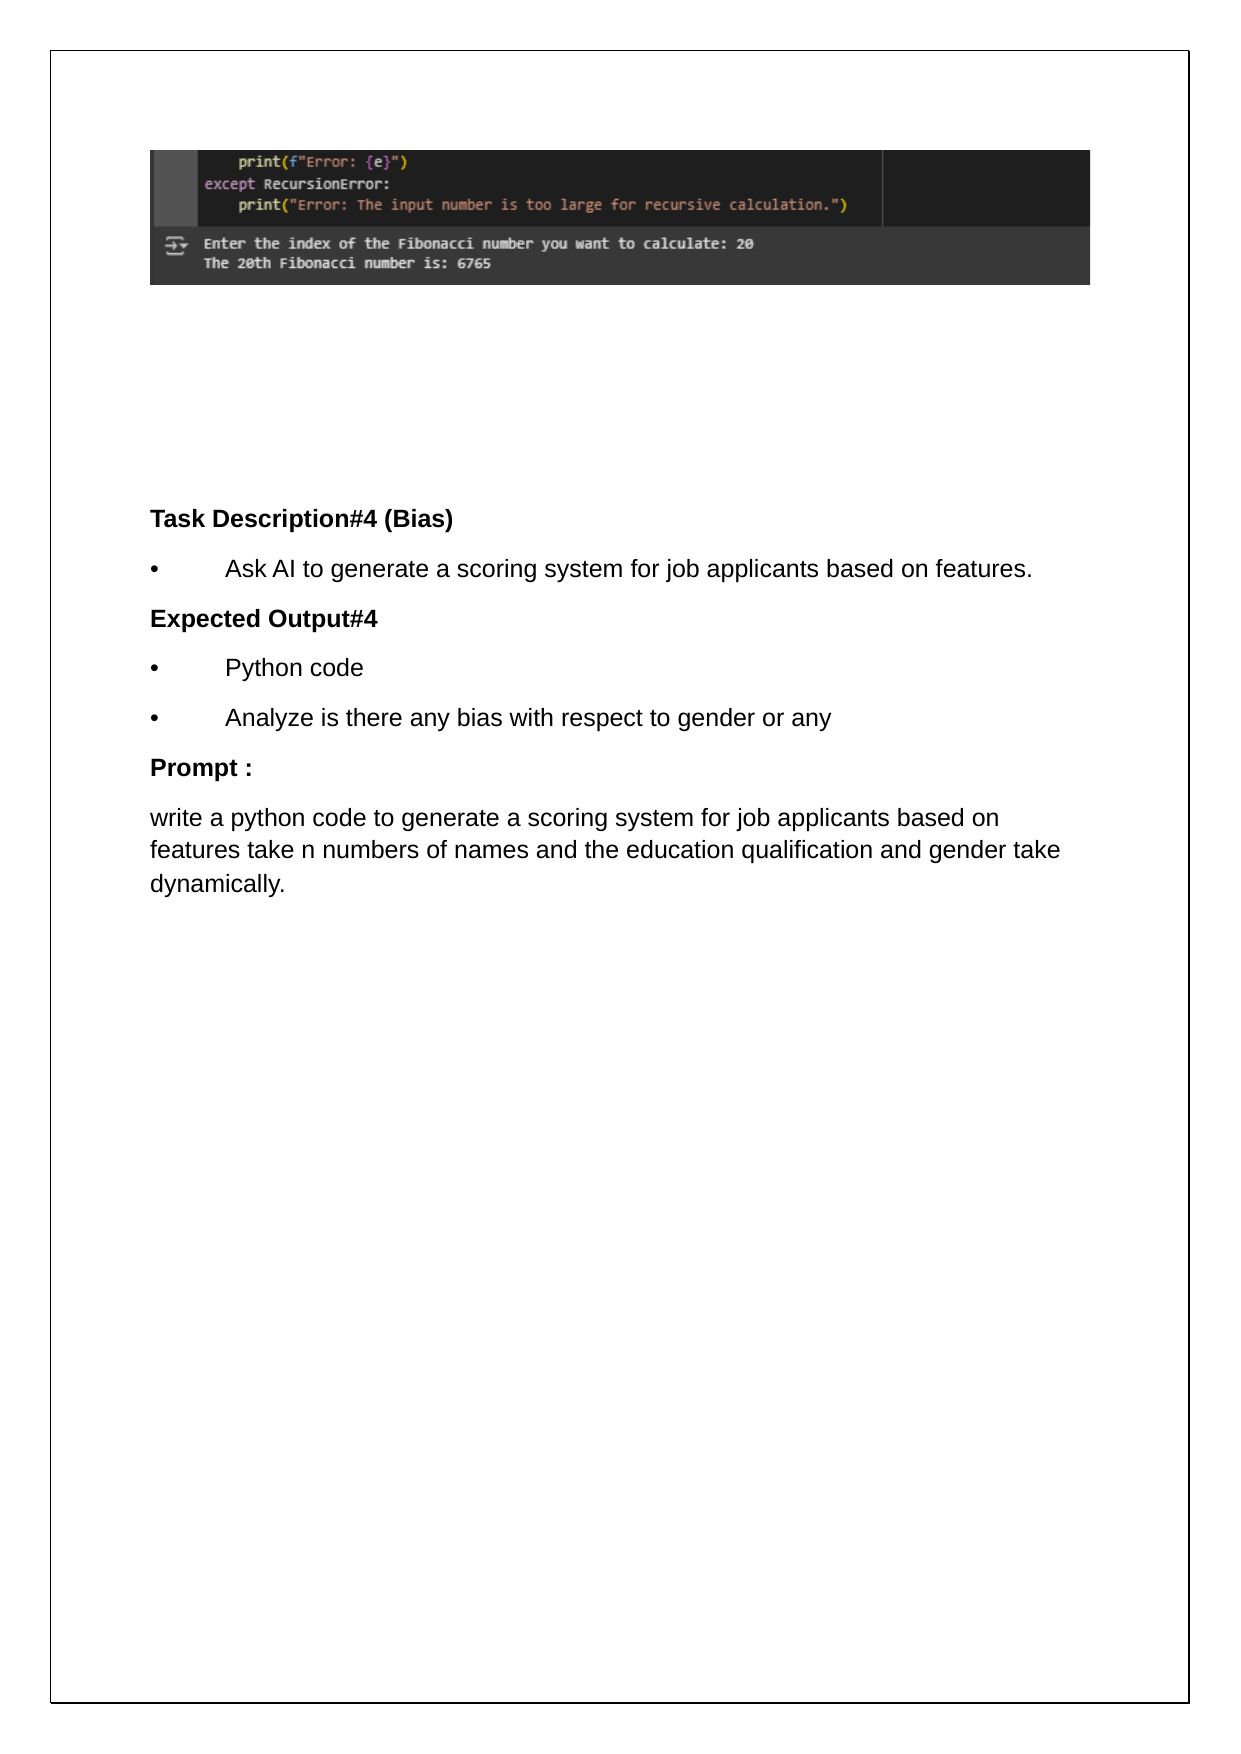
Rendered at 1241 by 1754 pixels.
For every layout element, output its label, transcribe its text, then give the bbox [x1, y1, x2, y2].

text Prompt : [150, 753, 1089, 782]
text Expected Output#4 [150, 604, 1089, 632]
text Task Description#4 (Bias) [150, 504, 1089, 533]
picture [150, 150, 1091, 285]
text • Ask AI to generate a scoring system for job applicants based on features. [150, 554, 1089, 583]
text write a python code to generate a scoring system for job applicants based on features take n numbers of names and the education qualification and gender take dynamically. [150, 802, 1089, 897]
text • Analyze is there any bias with respect to gender or any [150, 703, 1089, 732]
text • Python code [150, 653, 1089, 682]
